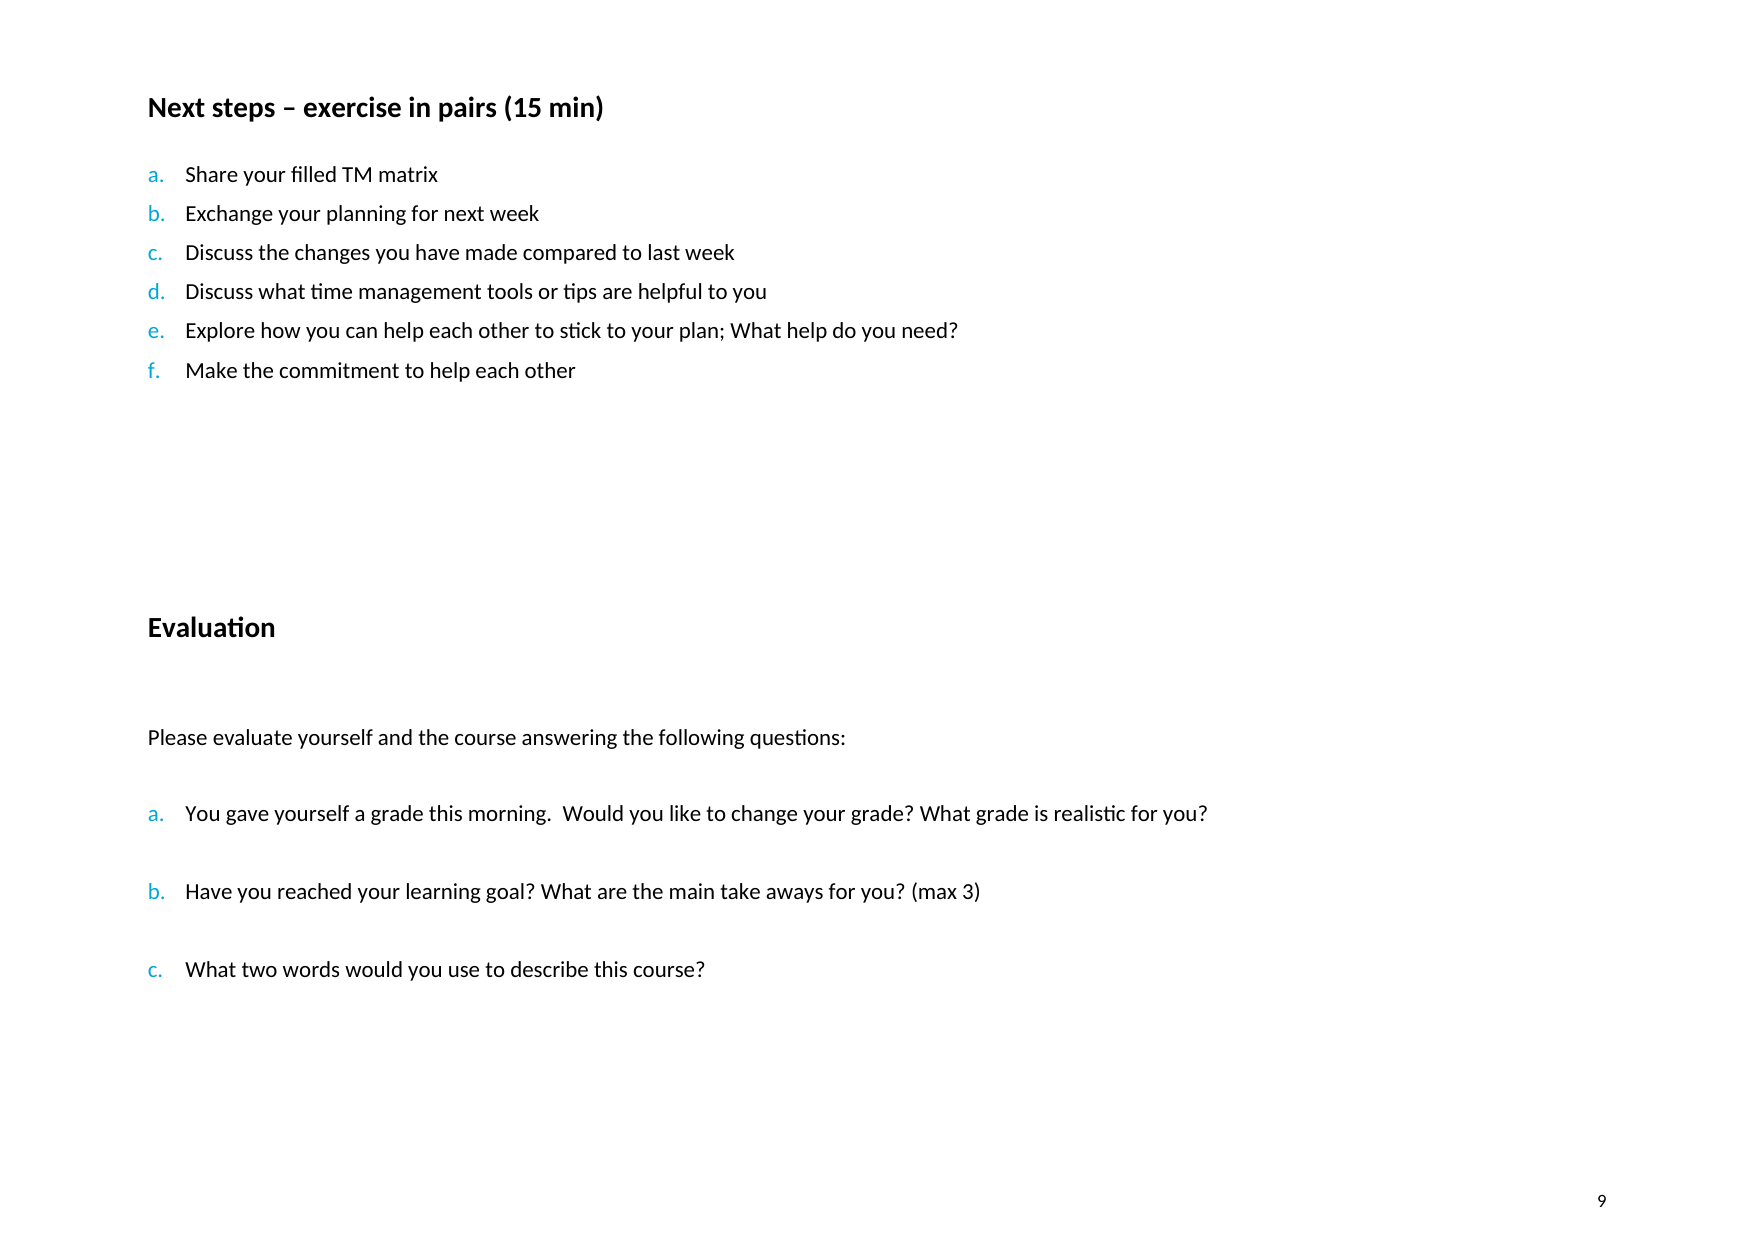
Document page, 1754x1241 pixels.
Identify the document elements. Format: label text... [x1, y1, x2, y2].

list Explore how you can help each other to stick to your plan; What help do you need? [148, 317, 1606, 344]
text Please evaluate yourself and the course answering the following questions: [148, 723, 1606, 751]
text Evaluation [148, 609, 1606, 644]
list Discuss the changes you have made compared to last week [148, 238, 1606, 266]
list You gave yourself a grade this morning. Would you like to change your grade? What grade is realistic for you? [148, 799, 1606, 827]
list Discuss what time management tools or tips are helpful to you [148, 277, 1606, 305]
list Exchange your planning for next week [148, 199, 1606, 227]
list Make the commitment to help each other [148, 356, 1606, 384]
list Share your filled TM matrix [148, 160, 1606, 188]
list Have you reached your learning goal? What are the main take aways for you? (max 3) [148, 877, 1606, 905]
list What two words would you use to describe this course? [148, 955, 1606, 983]
text Next steps – exercise in pairs (15 min) [148, 89, 1606, 124]
